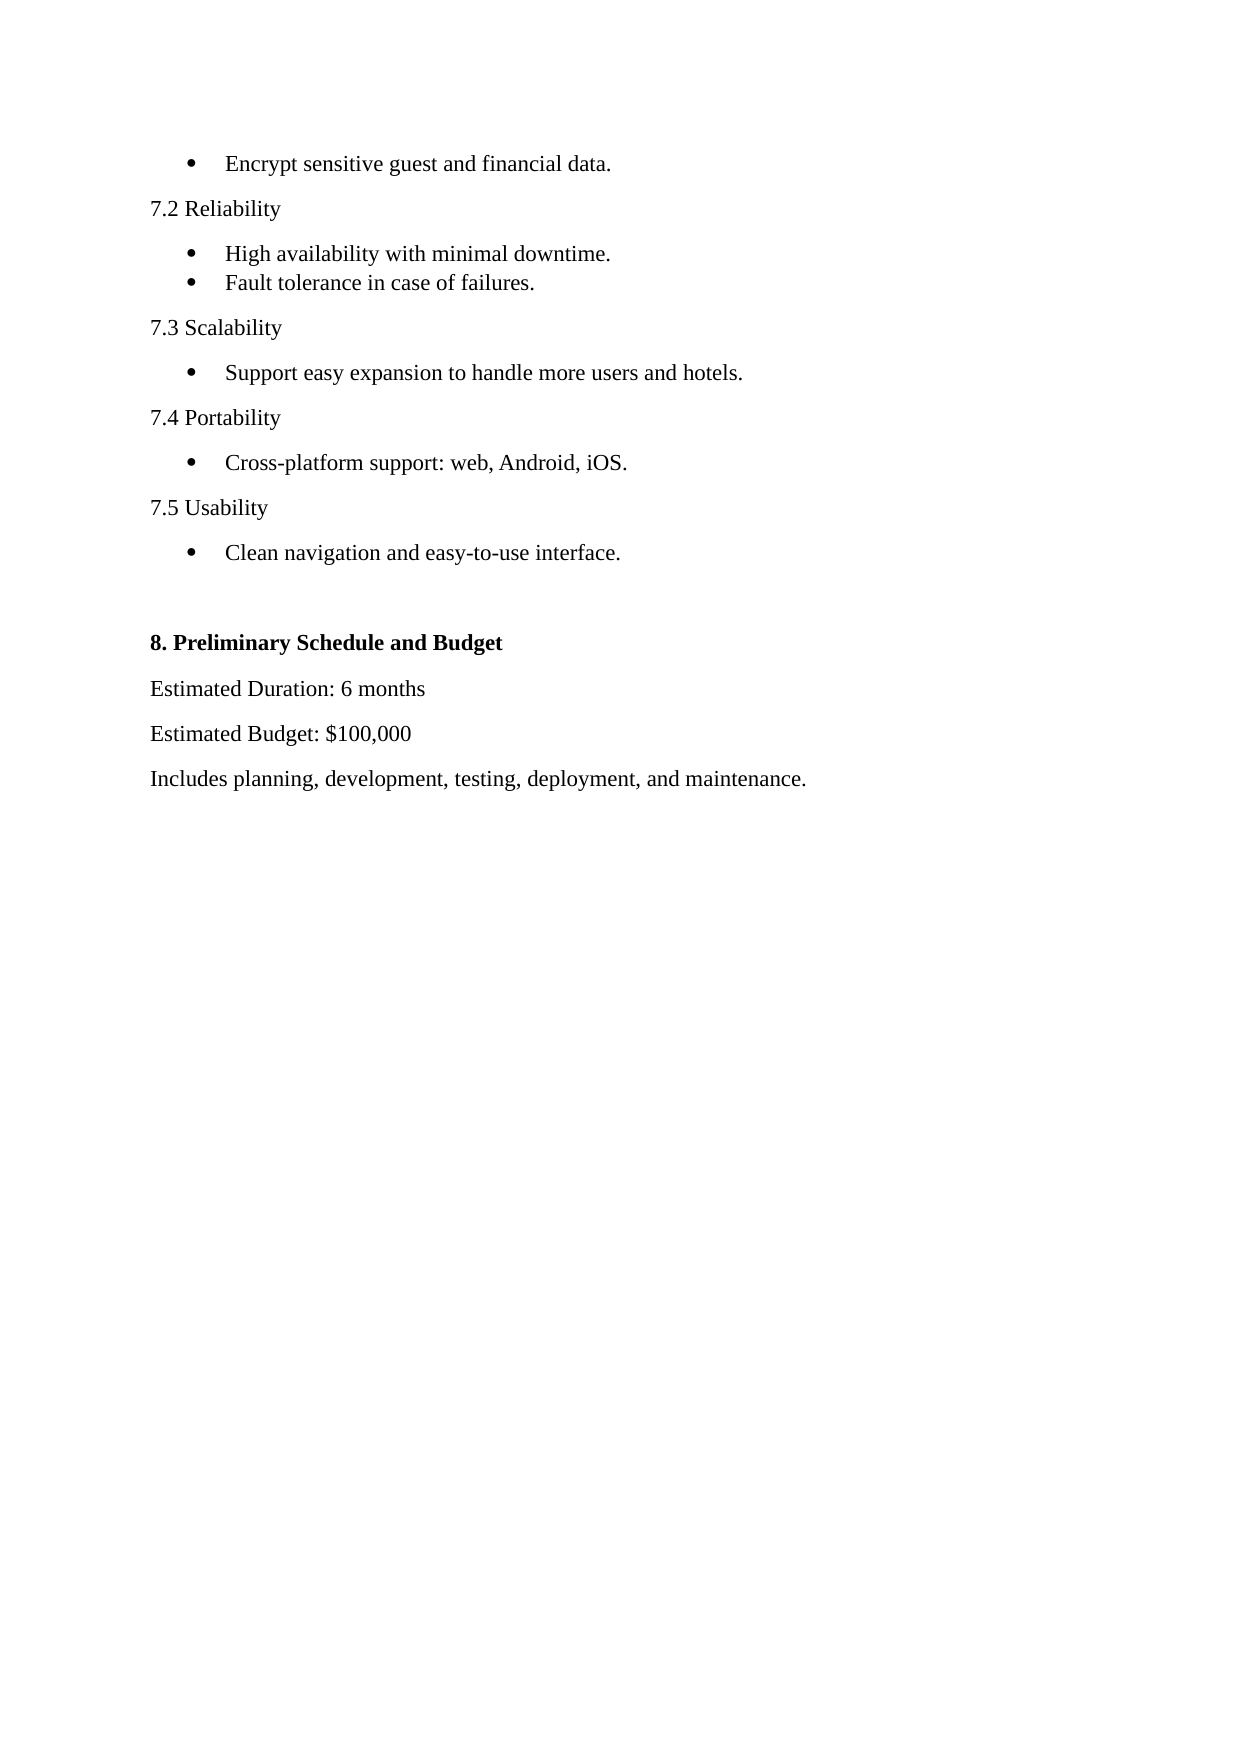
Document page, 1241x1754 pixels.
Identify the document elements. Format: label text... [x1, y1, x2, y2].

list Clean navigation and easy-to-use interface. [187, 539, 1090, 566]
text 8. Preliminary Schedule and Budget [150, 629, 1090, 656]
list Support easy expansion to handle more users and hotels. [187, 359, 1090, 385]
text 7.4 Portability [150, 404, 1090, 430]
text 7.3 Scalability [150, 314, 1090, 340]
text 7.2 Reliability [150, 195, 1090, 221]
text 7.5 Usability [150, 494, 1090, 521]
text Includes planning, development, testing, deployment, and maintenance. [150, 765, 1090, 791]
list Cross-platform support: web, Android, iOS. [187, 449, 1090, 475]
list Encrypt sensitive guest and financial data. [187, 150, 1090, 176]
list High availability with minimal downtime. [187, 240, 1090, 267]
text Estimated Duration: 6 months [150, 674, 1090, 701]
text Estimated Budget: $100,000 [150, 720, 1090, 746]
list Fault tolerance in case of failures. [187, 269, 1090, 295]
